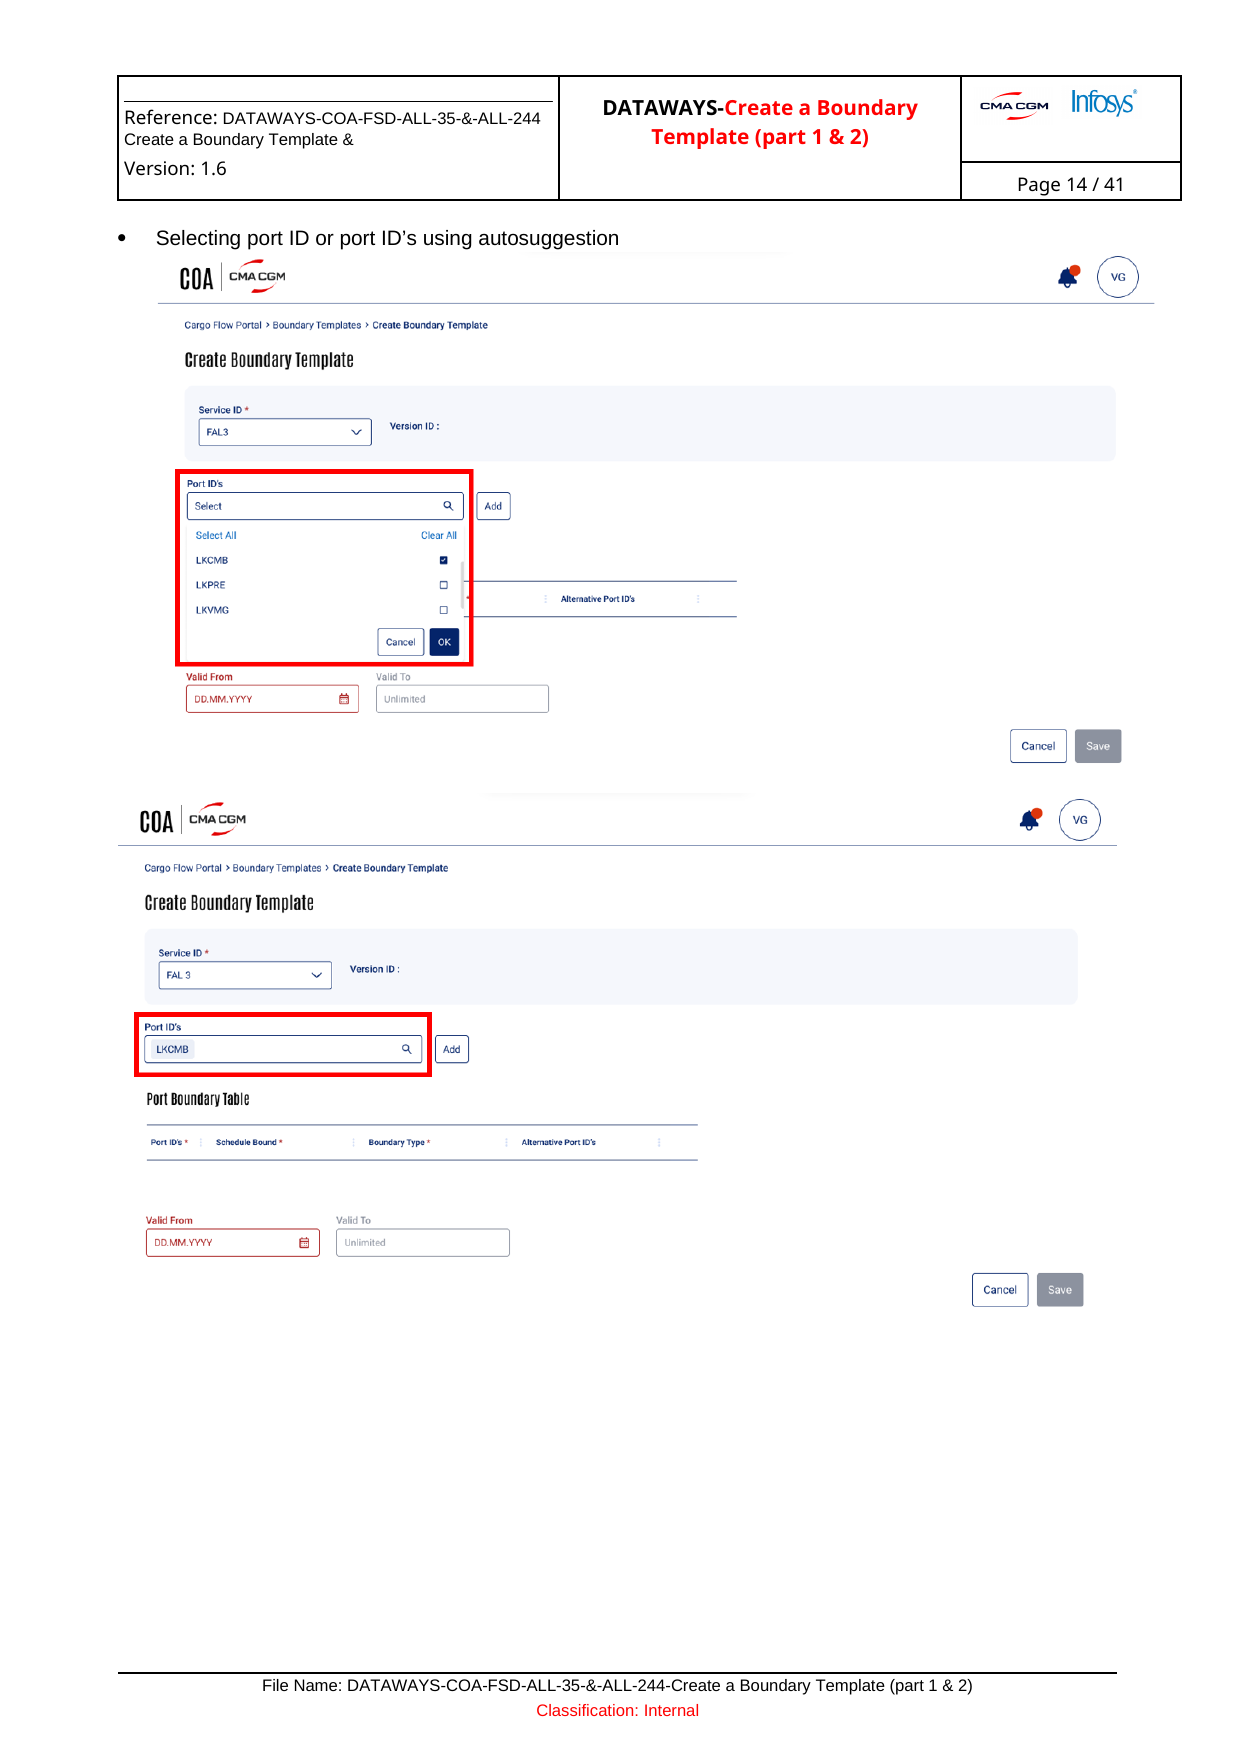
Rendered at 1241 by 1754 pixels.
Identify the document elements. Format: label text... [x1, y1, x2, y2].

picture [1061, 85, 1143, 119]
picture [155, 252, 1155, 786]
picture [118, 793, 1117, 1344]
picture [973, 87, 1053, 125]
